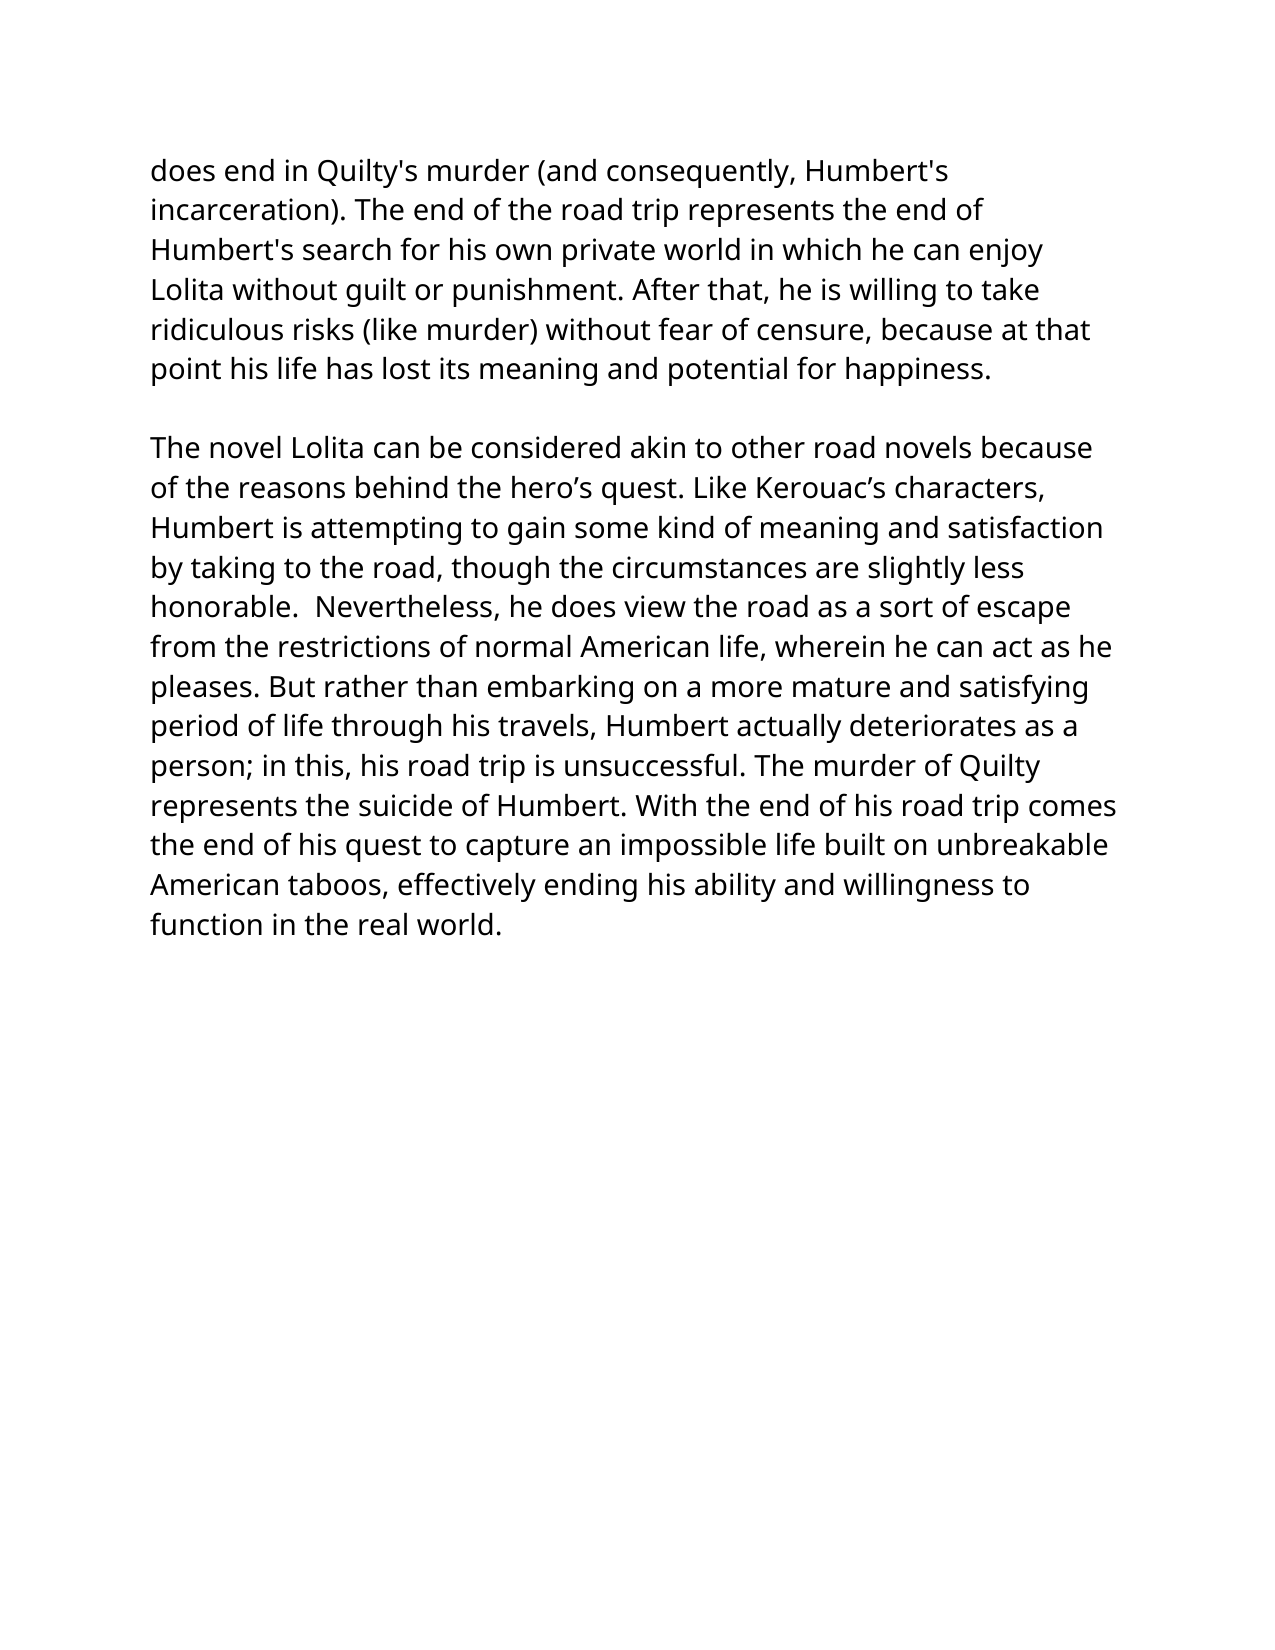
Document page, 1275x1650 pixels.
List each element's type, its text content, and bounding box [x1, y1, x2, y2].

text The novel Lolita can be considered akin to other road novels because of the reasons behind the hero’s quest. Like Kerouac’s characters, Humbert is attempting to gain some kind of meaning and satisfaction by taking to the road, though the circumstances are slightly less honorable. Nevertheless, he does view the road as a sort of escape from the restrictions of normal American life, wherein he can act as he pleases. But rather than embarking on a more mature and satisfying period of life through his travels, Humbert actually deteriorates as a person; in this, his road trip is unsuccessful. The murder of Quilty represents the suicide of Humbert. With the end of his road trip comes the end of his quest to capture an impossible life built on unbreakable American taboos, effectively ending his ability and willingness to function in the real world. [150, 428, 1125, 944]
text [150, 150, 1125, 388]
